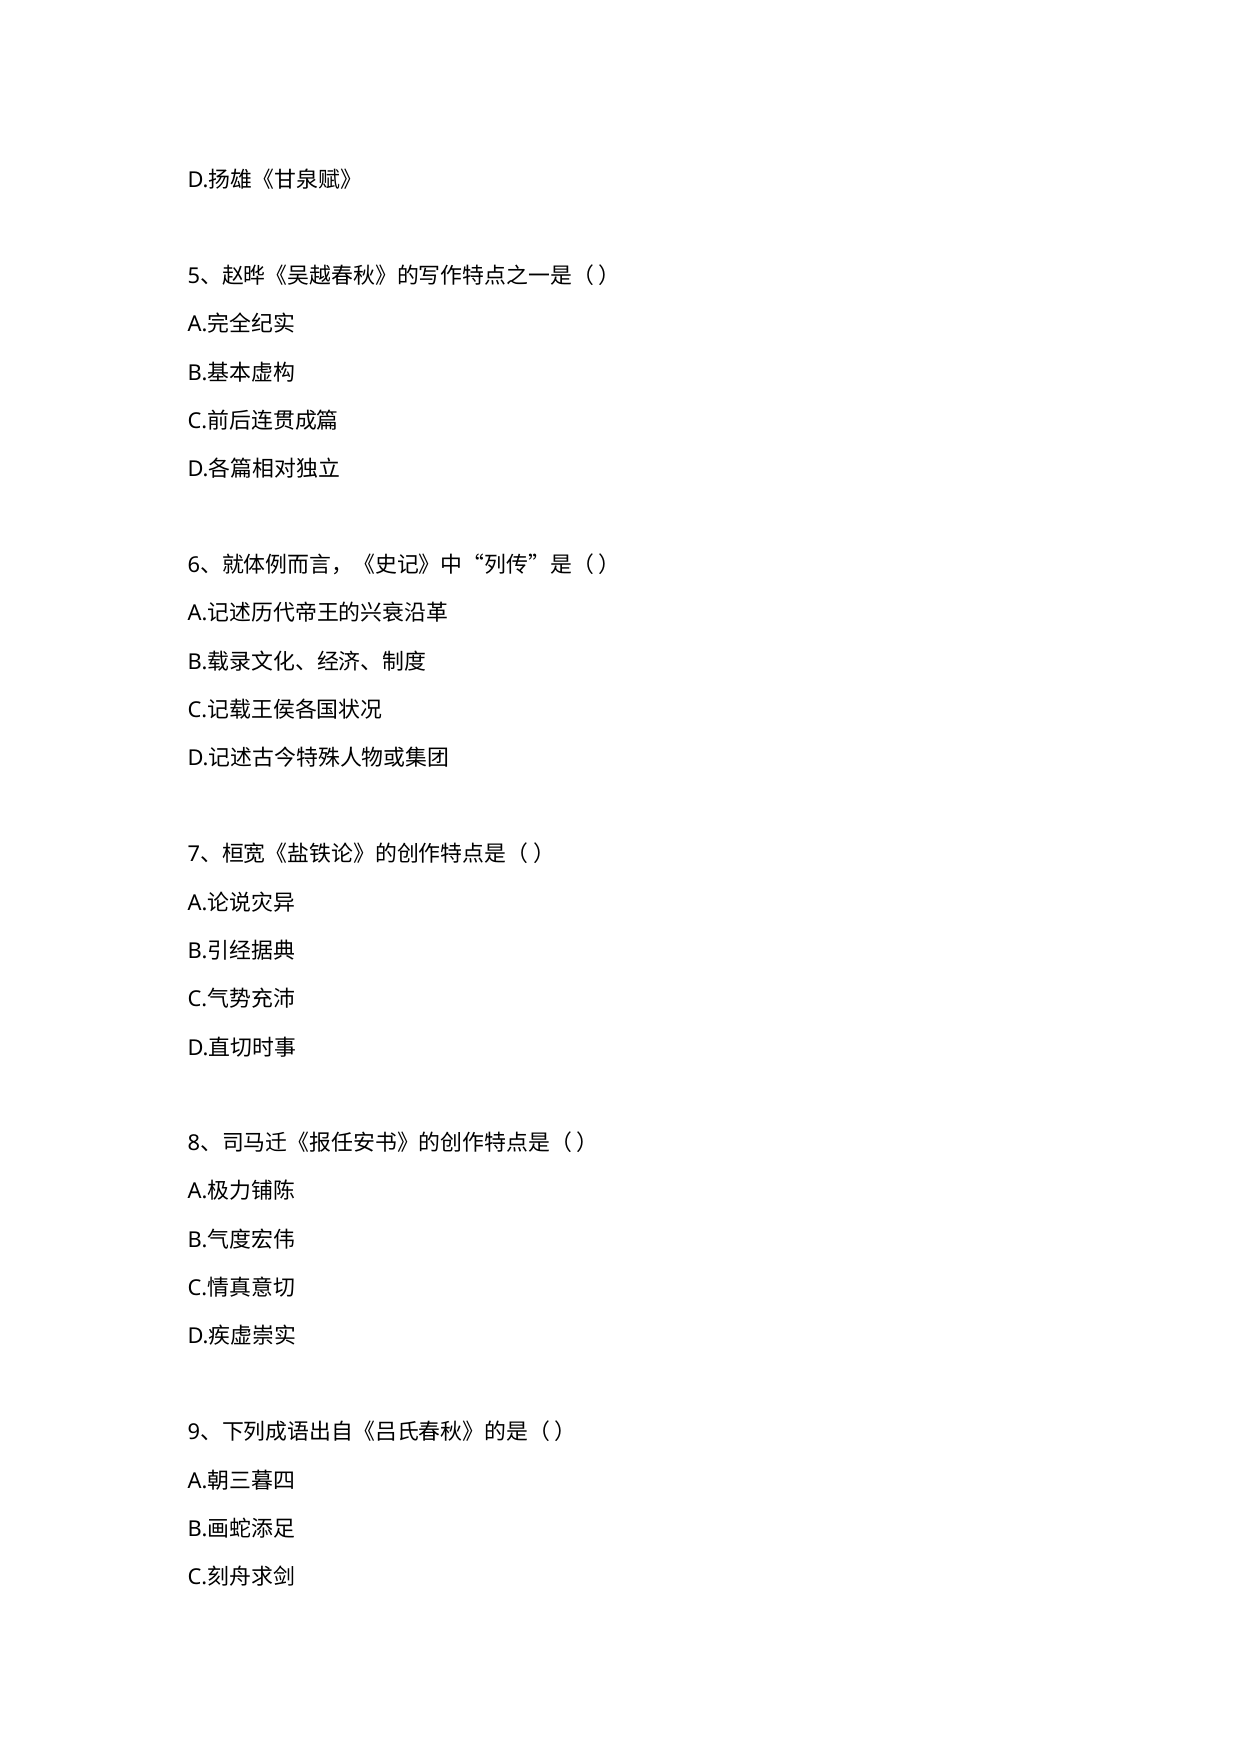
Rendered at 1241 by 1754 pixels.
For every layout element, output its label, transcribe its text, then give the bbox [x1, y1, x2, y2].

text C.刻舟求剑 [187, 1559, 1053, 1591]
text D.直切时事 [187, 1029, 1053, 1062]
text D.各篇相对独立 [187, 451, 1053, 483]
text C.情真意切 [187, 1270, 1053, 1302]
text 5、赵晔《吴越春秋》的写作特点之一是（ ） [187, 258, 1053, 290]
text A.论说灾异 [187, 884, 1053, 917]
text D.扬雄《甘泉赋》 [187, 162, 1053, 194]
text B.气度宏伟 [187, 1222, 1053, 1254]
text B.画蛇添足 [187, 1511, 1053, 1543]
text A.完全纪实 [187, 306, 1053, 338]
text 7、桓宽《盐铁论》的创作特点是（ ） [187, 836, 1053, 868]
text B.载录文化、经济、制度 [187, 643, 1053, 676]
text A.记述历代帝王的兴衰沿革 [187, 595, 1053, 628]
text B.引经据典 [187, 932, 1053, 965]
text A.朝三暮四 [187, 1462, 1053, 1495]
text D.记述古今特殊人物或集团 [187, 740, 1053, 773]
text C.前后连贯成篇 [187, 403, 1053, 435]
text D.疾虚崇实 [187, 1318, 1053, 1351]
text C.气势充沛 [187, 981, 1053, 1013]
text 6、就体例而言，《史记》中“列传”是（ ） [187, 547, 1053, 579]
text B.基本虚构 [187, 354, 1053, 387]
text 8、司马迁《报任安书》的创作特点是（ ） [187, 1125, 1053, 1157]
text C.记载王侯各国状况 [187, 692, 1053, 724]
text 9、下列成语出自《吕氏春秋》的是（ ） [187, 1414, 1053, 1446]
text A.极力铺陈 [187, 1173, 1053, 1206]
